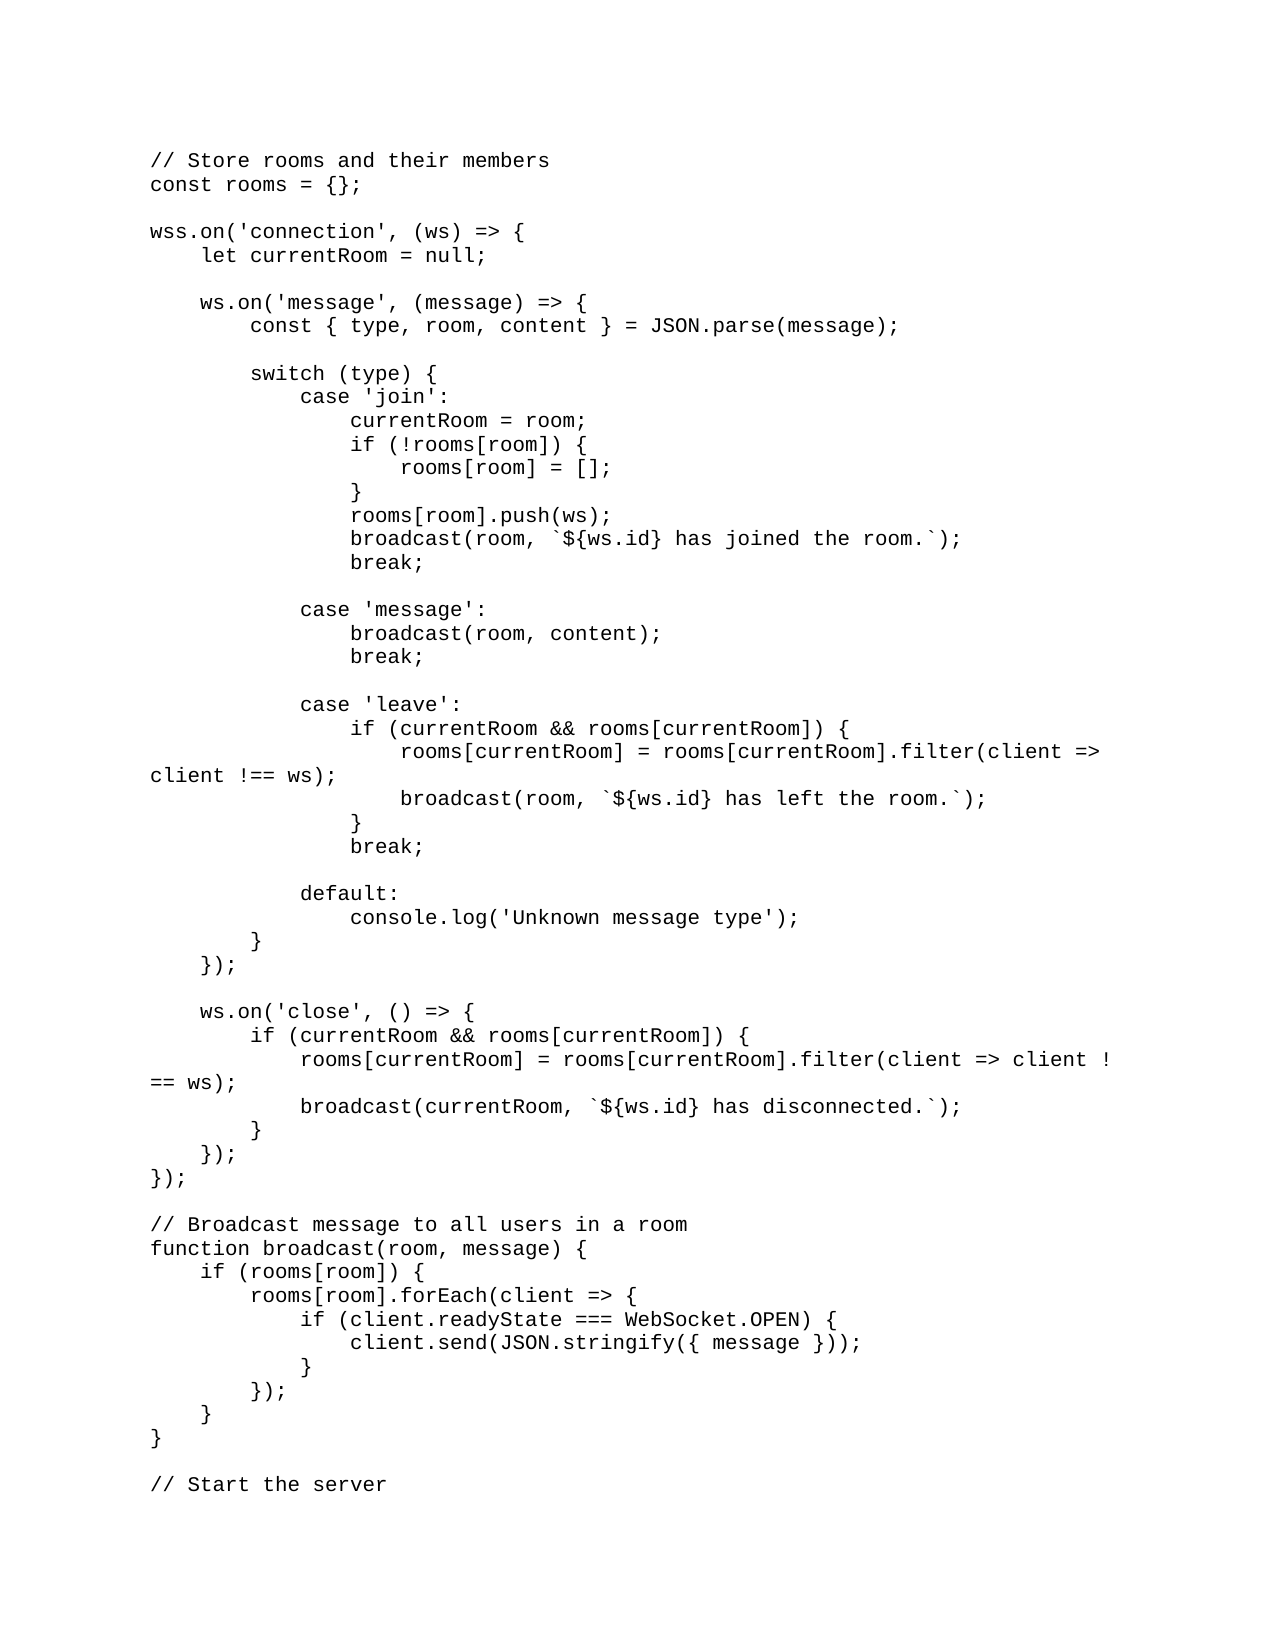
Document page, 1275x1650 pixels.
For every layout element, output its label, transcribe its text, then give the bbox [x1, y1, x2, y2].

text broadcast(room, content); [150, 623, 1125, 647]
text // Start the server [150, 1474, 1125, 1498]
text broadcast(room, `${ws.id} has left the room.`); [150, 788, 1125, 812]
text client.send(JSON.stringify({ message })); [150, 1332, 1125, 1356]
text } [150, 1356, 1125, 1379]
text case 'message': [150, 599, 1125, 623]
text break; [150, 647, 1125, 670]
text default: [150, 883, 1125, 907]
text switch (type) { [150, 363, 1125, 386]
text rooms[room].push(ws); [150, 505, 1125, 528]
text rooms[room].forEach(client => { [150, 1285, 1125, 1309]
text } [150, 1427, 1125, 1451]
text }); [150, 1379, 1125, 1403]
text // Broadcast message to all users in a room [150, 1214, 1125, 1238]
text broadcast(room, `${ws.id} has joined the room.`); [150, 528, 1125, 552]
text rooms[currentRoom] = rooms[currentRoom].filter(client => client !== ws); [150, 1048, 1125, 1096]
text break; [150, 552, 1125, 576]
text console.log('Unknown message type'); [150, 907, 1125, 930]
text } [150, 812, 1125, 836]
text rooms[room] = []; [150, 457, 1125, 481]
text case 'leave': [150, 694, 1125, 717]
text } [150, 481, 1125, 505]
text } [150, 1403, 1125, 1427]
text // Store rooms and their members [150, 150, 1125, 174]
text currentRoom = room; [150, 410, 1125, 434]
text function broadcast(room, message) { [150, 1238, 1125, 1261]
text break; [150, 836, 1125, 859]
text const rooms = {}; [150, 174, 1125, 197]
text let currentRoom = null; [150, 244, 1125, 268]
text if (currentRoom && rooms[currentRoom]) { [150, 1025, 1125, 1048]
text if (currentRoom && rooms[currentRoom]) { [150, 717, 1125, 741]
text rooms[currentRoom] = rooms[currentRoom].filter(client => client !== ws); [150, 741, 1125, 788]
text } [150, 930, 1125, 954]
text if (rooms[room]) { [150, 1261, 1125, 1285]
text const { type, room, content } = JSON.parse(message); [150, 316, 1125, 339]
text } [150, 1119, 1125, 1143]
text wss.on('connection', (ws) => { [150, 221, 1125, 244]
text }); [150, 954, 1125, 978]
text }); [150, 1143, 1125, 1167]
text ws.on('close', () => { [150, 1001, 1125, 1025]
text broadcast(currentRoom, `${ws.id} has disconnected.`); [150, 1096, 1125, 1119]
text }); [150, 1167, 1125, 1190]
text case 'join': [150, 386, 1125, 410]
text ws.on('message', (message) => { [150, 292, 1125, 316]
text if (client.readyState === WebSocket.OPEN) { [150, 1309, 1125, 1332]
text if (!rooms[room]) { [150, 434, 1125, 457]
